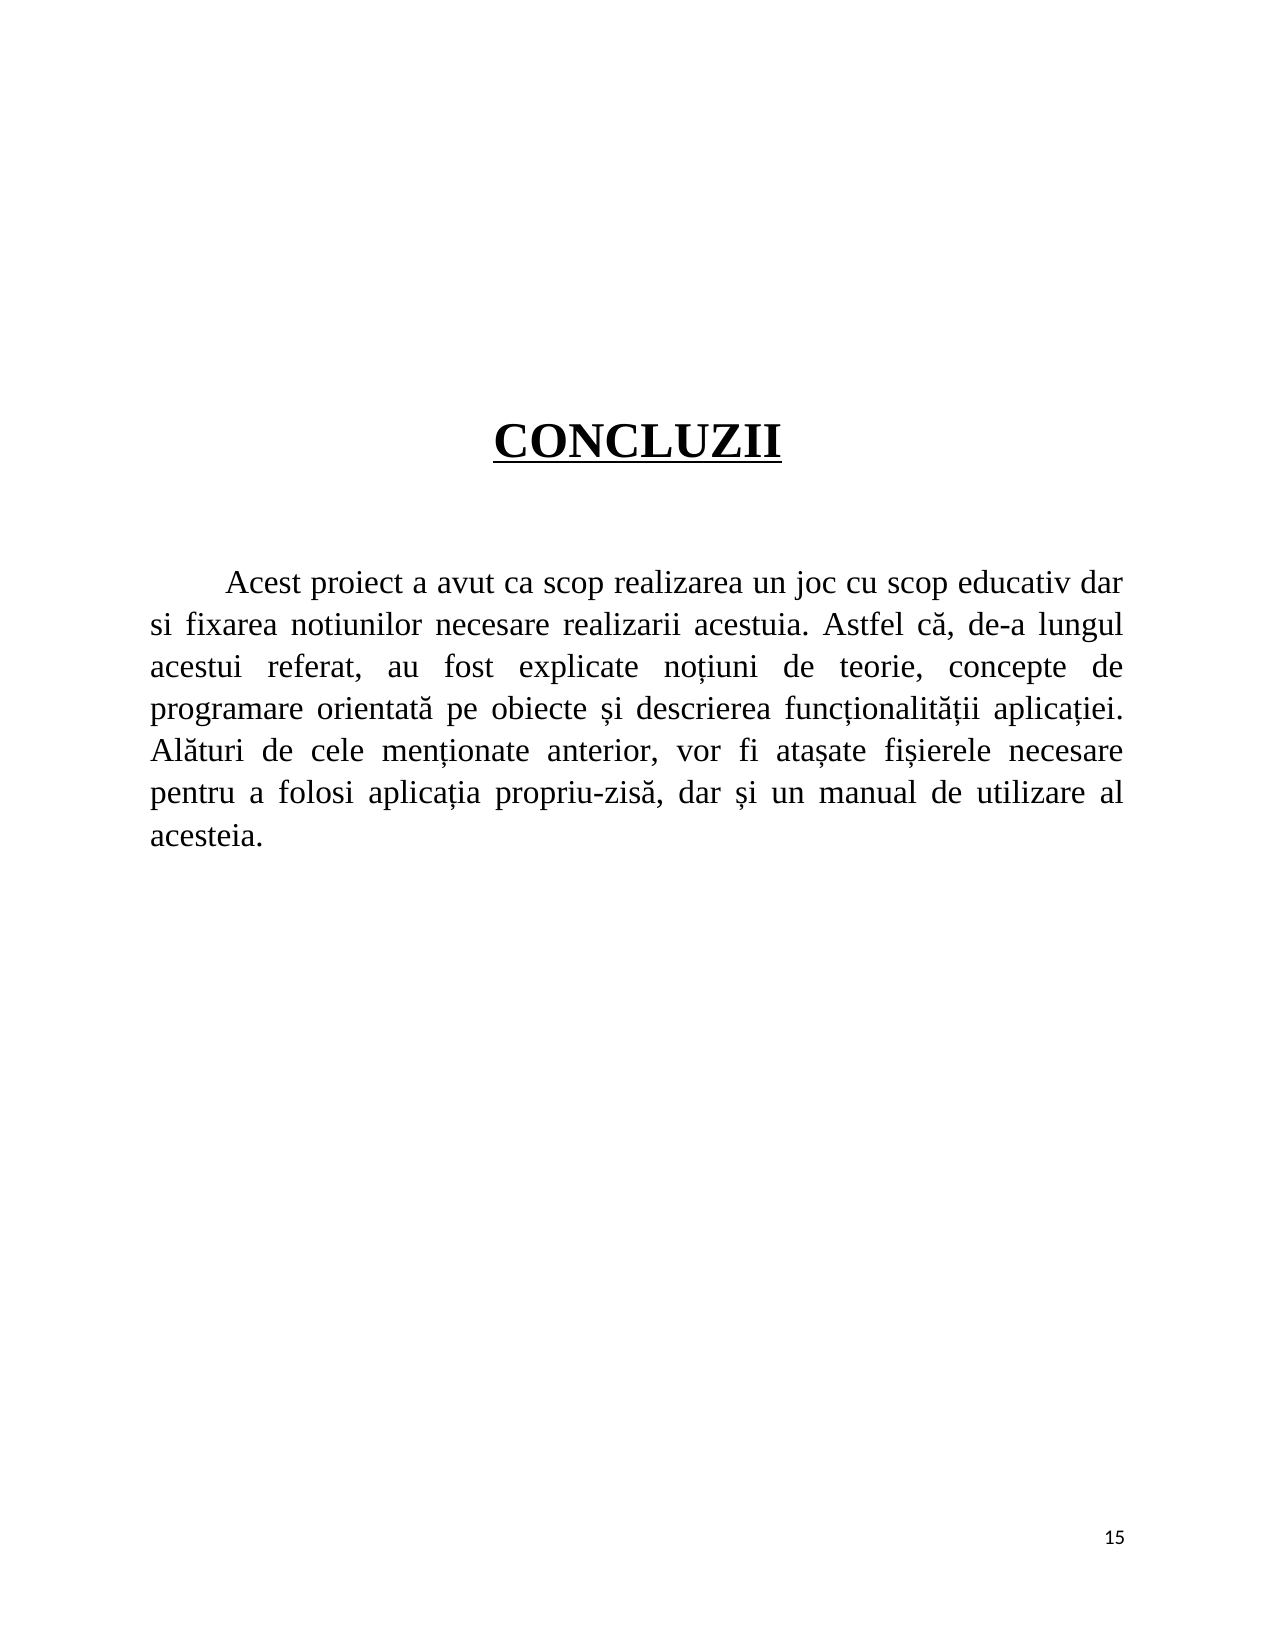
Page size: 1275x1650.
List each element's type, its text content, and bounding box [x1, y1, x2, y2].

text Acest proiect a avut ca scop realizarea un joc cu scop educativ dar si fixarea notiunilor necesare realizarii acestuia. Astfel că, de-a lungul acestui referat, au fost explicate noțiuni de teorie, concepte de programare orientată pe obiecte și descrierea funcționalității aplicației. Alături de cele menționate anterior, vor fi atașate fișierele necesare pentru a folosi aplicația propriu-zisă, dar și un manual de utilizare al acesteia. [150, 562, 1125, 853]
text CONCLUZII [150, 411, 1125, 468]
